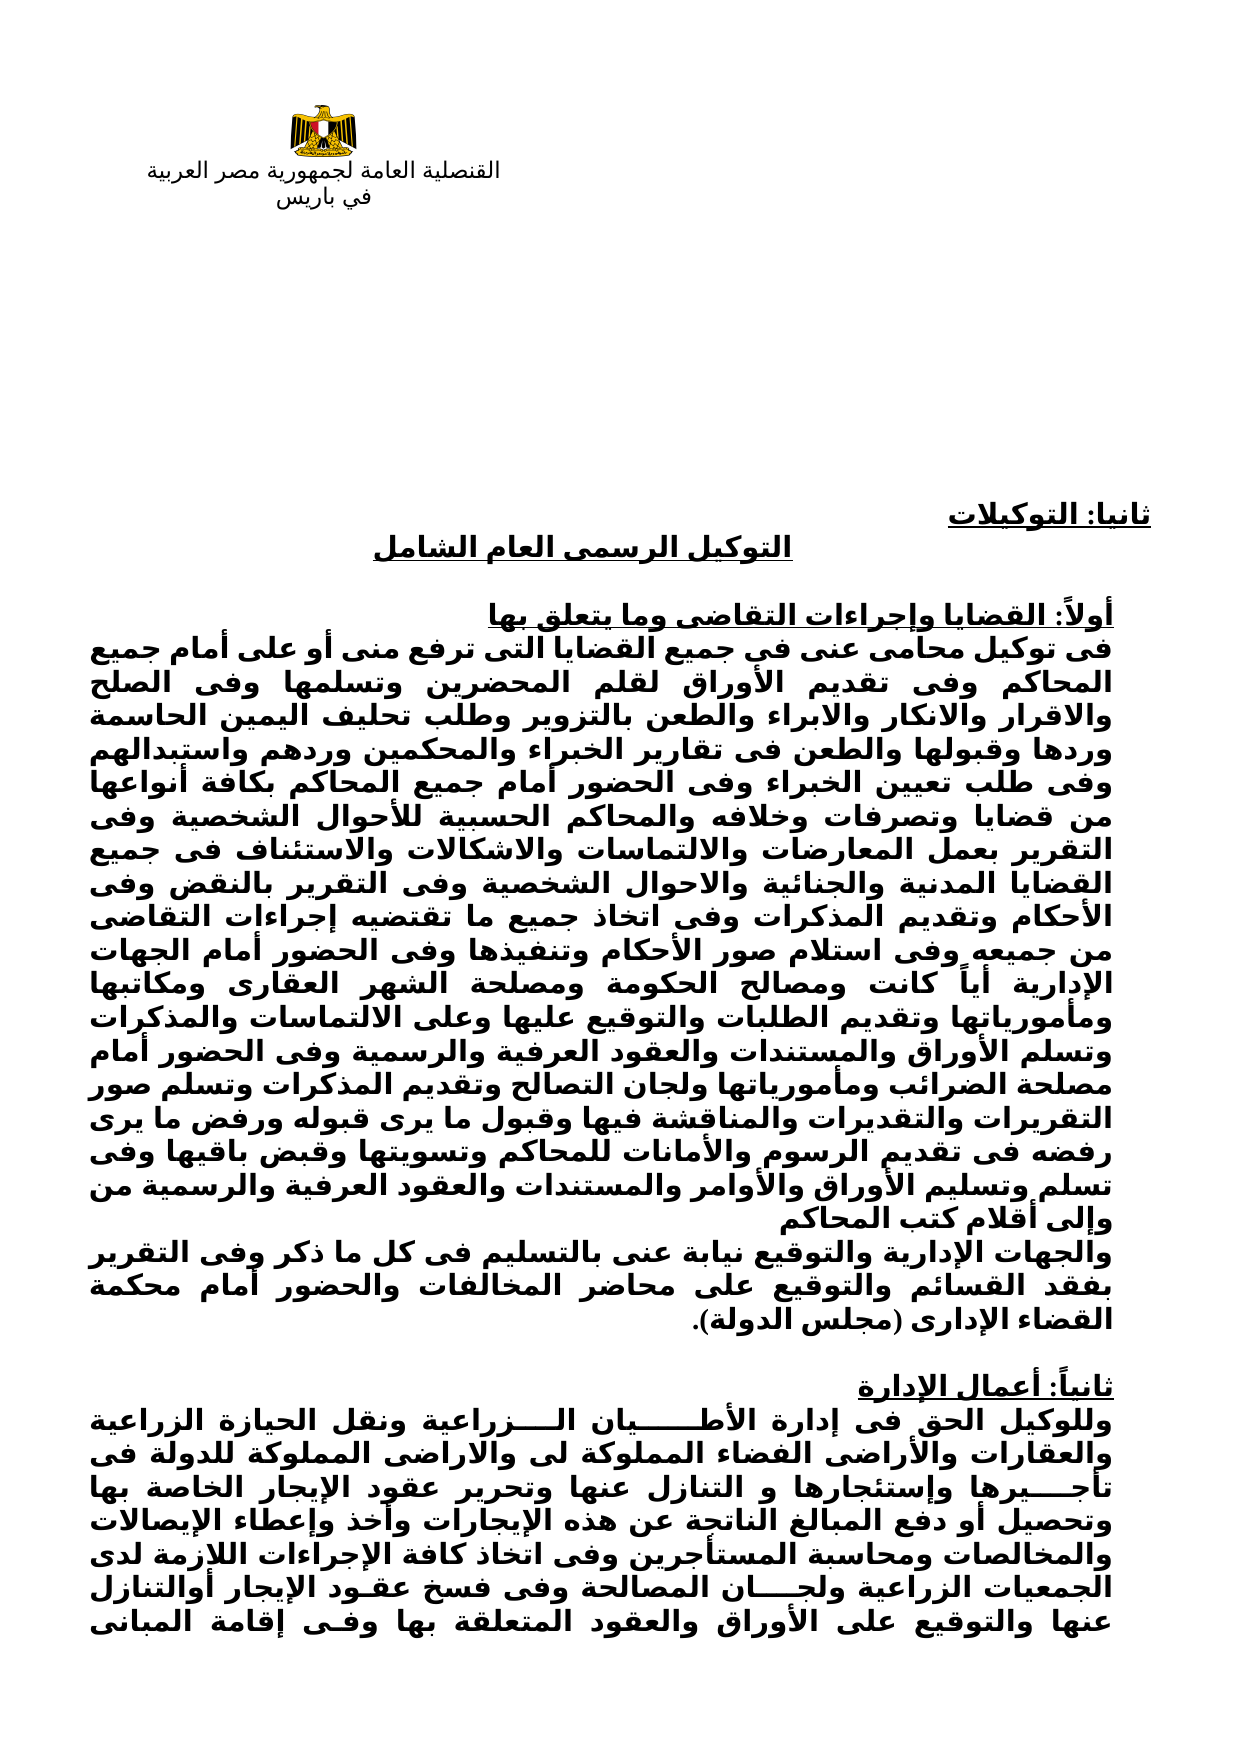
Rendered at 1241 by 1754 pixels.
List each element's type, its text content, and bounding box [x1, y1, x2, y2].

picture [290, 105, 357, 157]
text والجهات الإدارية والتوقيع نيابة عنى بالتسليم فى كل ما ذكر وفى التقرير بفقد القسائم والتوقيع على محاضر المخالفات والحضور أمام محكمة القضاء الإدارى (مجلس الدولة). [89, 1235, 1114, 1336]
text ثانيا: التوكيلات [89, 497, 1152, 531]
list التوكيل الرسمى العام الشامل [89, 531, 1077, 564]
text ثانياً: أعمال الإدارة [89, 1369, 1114, 1403]
text أولاً: القضايا وإجراءات التقاضى وما يتعلق بها [89, 598, 1114, 631]
text فى توكيل محامى عنى فى جميع القضايا التى ترفع منى أو على أمام جميع المحاكم وفى تقديم الأوراق لقلم المحضرين وتسلمها وفى الصلح والاقرار والانكار والابراء والطعن بالتزوير وطلب تحليف اليمين الحاسمة وردها وقبولها والطعن فى تقارير الخبراء والمحكمين وردهم واستبدالهم وفى طلب تعيين الخبراء وفى الحضور أمام جميع المحاكم بكافة أنواعها من قضايا وتصرفات وخلافه والمحاكم الحسبية للأحوال الشخصية وفى التقرير بعمل المعارضات والالتماسات والاشكالات والاستئناف فى جميع القضايا المدنية والجنائية والاحوال الشخصية وفى التقرير بالنقض وفى الأحكام وتقديم المذكرات وفى اتخاذ جميع ما تقتضيه إجراءات التقاضى من جميعه وفى استلام صور الأحكام وتنفيذها وفى الحضور أمام الجهات الإدارية أياً كانت ومصالح الحكومة ومصلحة الشهر العقارى ومكاتبها ومأمورياتها وتقديم الطلبات والتوقيع عليها وعلى الالتماسات والمذكرات وتسلم الأوراق والمستندات والعقود العرفية والرسمية وفى الحضور أمام مصلحة الضرائب ومأمورياتها ولجان التصالح وتقديم المذكرات وتسلم صور التقريرات والتقديرات والمناقشة فيها وقبول ما يرى قبوله ورفض ما يرى رفضه فى تقديم الرسوم والأمانات للمحاكم وتسويتها وقبض باقيها وفى تسلم وتسليم الأوراق والأوامر والمستندات والعقود العرفية والرسمية من وإلى أقلام كتب المحاكم [89, 631, 1114, 1235]
